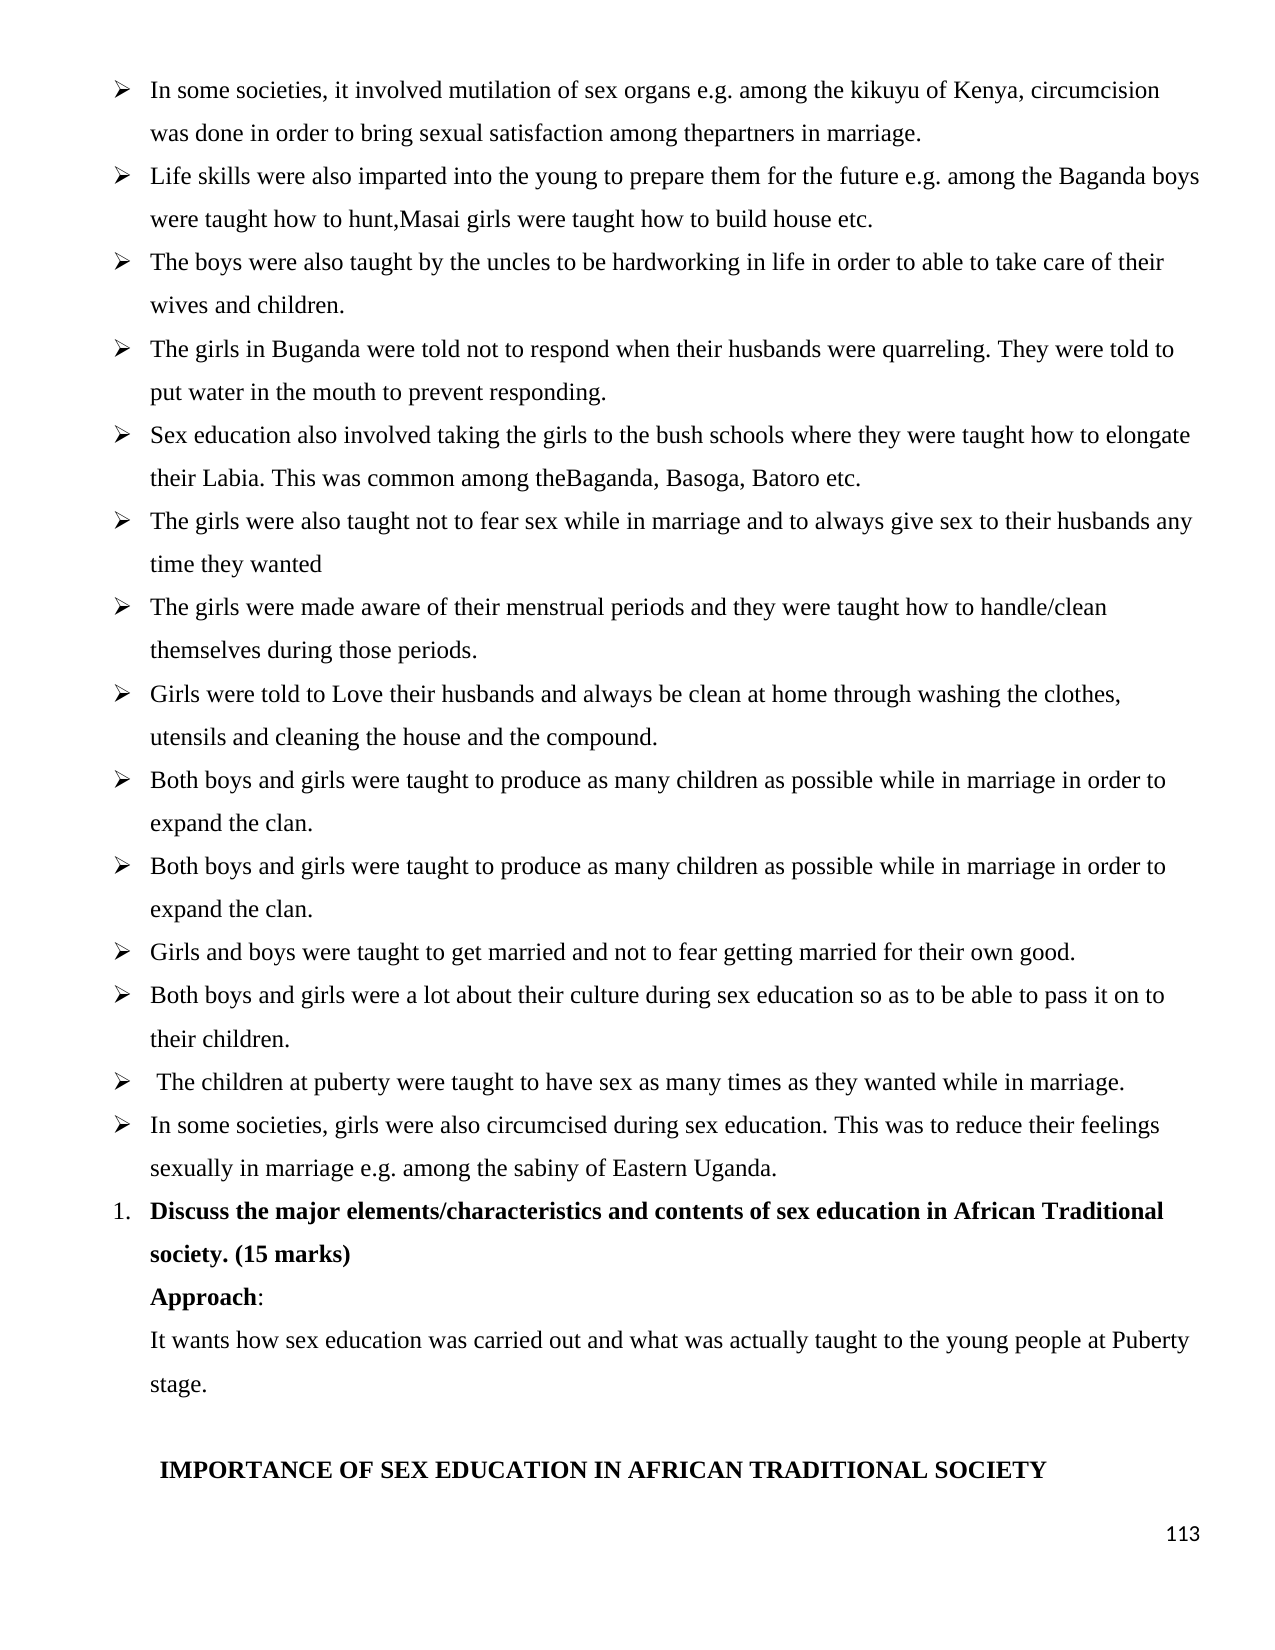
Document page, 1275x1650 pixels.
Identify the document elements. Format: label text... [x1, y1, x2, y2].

list Discuss the major elements/characteristics and contents of sex education in African Traditional society. (15 marks) [112, 1196, 1200, 1268]
list Both boys and girls were a lot about their culture during sex education so as to be able to pass it on to their children. [112, 981, 1200, 1052]
list The girls in Buganda were told not to respond when their husbands were quarreling. They were told to put water in the mouth to prevent responding. [112, 334, 1200, 406]
text It wants how sex education was carried out and what was actually taught to the young people at Puberty stage. [150, 1326, 1200, 1397]
list The girls were made aware of their menstrual periods and they were taught how to handle/clean themselves during those periods. [112, 592, 1200, 664]
text IMPORTANCE OF SEX EDUCATION IN AFRICAN TRADITIONAL SOCIETY [159, 1455, 1200, 1484]
list Sex education also involved taking the girls to the bush schools where they were taught how to elongate their Labia. This was common among theBaganda, Basoga, Batoro etc. [112, 420, 1200, 492]
text Approach: [150, 1282, 1200, 1311]
list In some societies, girls were also circumcised during sex education. This was to reduce their feelings sexually in marriage e.g. among the sabiny of Eastern Uganda. [112, 1110, 1200, 1182]
list Both boys and girls were taught to produce as many children as possible while in marriage in order to expand the clan. [112, 765, 1200, 837]
list In some societies, it involved mutilation of sex organs e.g. among the kikuyu of Kenya, circumcision was done in order to bring sexual satisfaction among thepartners in marriage. [112, 75, 1200, 147]
list Both boys and girls were taught to produce as many children as possible while in marriage in order to expand the clan. [112, 851, 1200, 923]
list The children at puberty were taught to have sex as many times as they wanted while in marriage. [112, 1067, 1200, 1096]
list The girls were also taught not to fear sex while in marriage and to always give sex to their husbands any time they wanted [112, 506, 1200, 578]
list Girls were told to Love their husbands and always be clean at home through washing the clothes, utensils and cleaning the house and the compound. [112, 679, 1200, 751]
list Girls and boys were taught to get married and not to fear getting married for their own good. [112, 937, 1200, 966]
list Life skills were also imparted into the young to prepare them for the future e.g. among the Baganda boys were taught how to hunt,Masai girls were taught how to build house etc. [112, 161, 1200, 233]
list The boys were also taught by the uncles to be hardworking in life in order to able to take care of their wives and children. [112, 247, 1200, 319]
